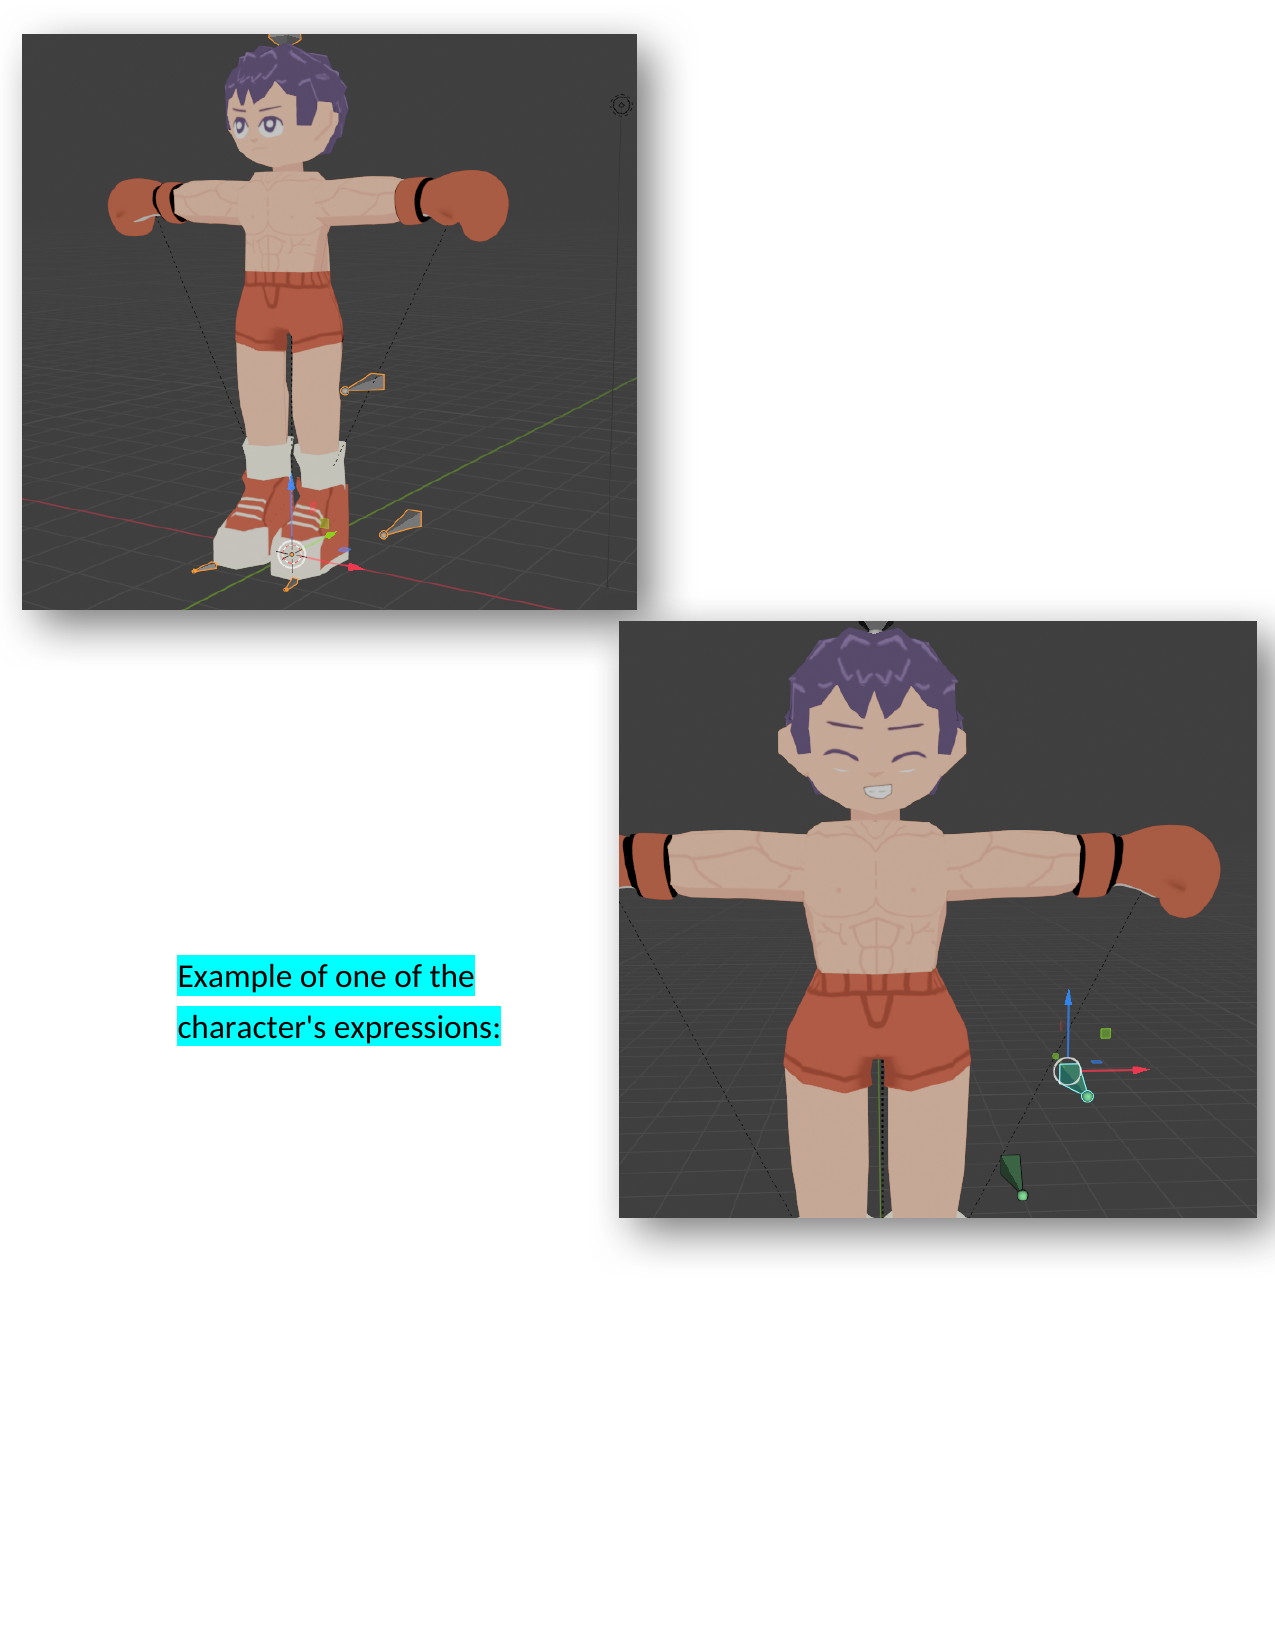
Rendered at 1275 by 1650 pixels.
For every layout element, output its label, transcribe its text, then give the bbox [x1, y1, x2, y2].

picture [619, 621, 1257, 1218]
text Example of one of the character's expressions: [177, 955, 601, 1046]
picture [22, 34, 637, 610]
